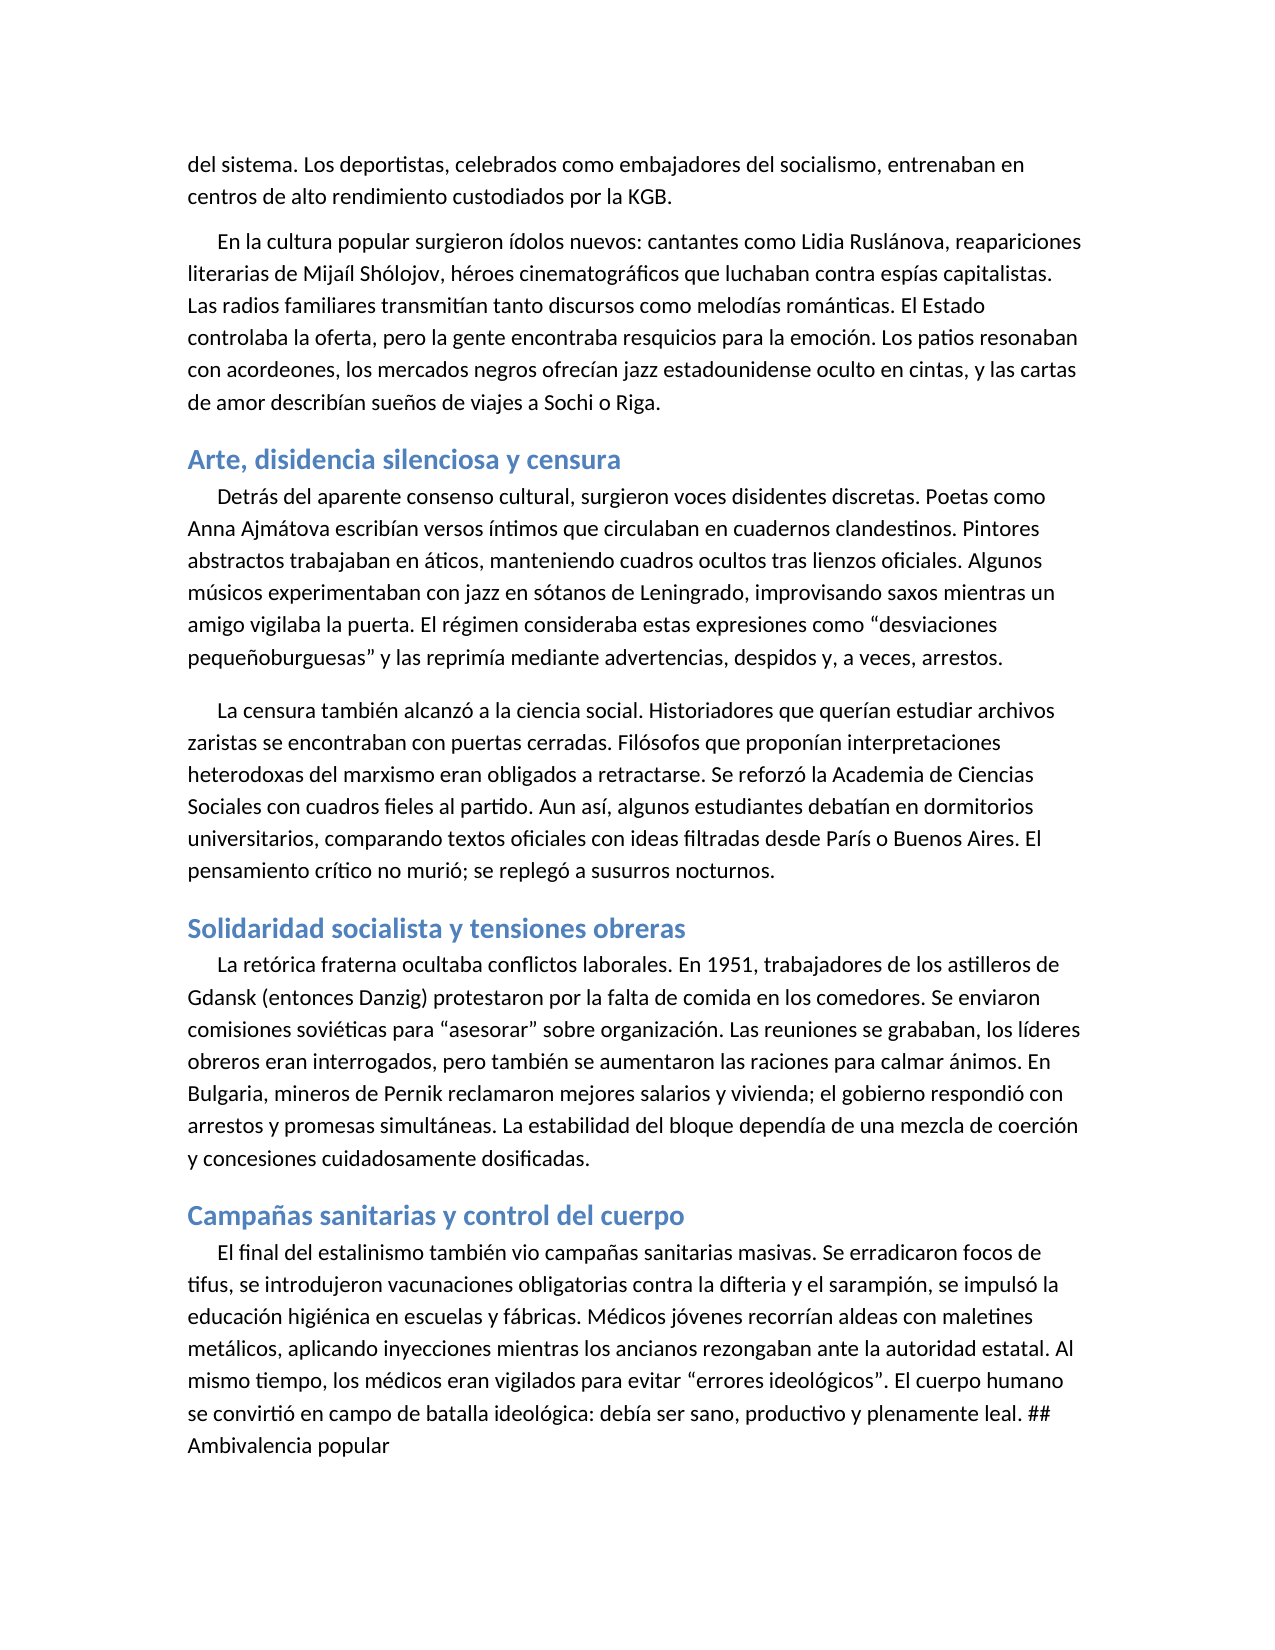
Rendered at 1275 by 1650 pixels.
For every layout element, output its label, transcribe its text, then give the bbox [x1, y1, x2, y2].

subtitle Solidaridad socialista y tensiones obreras [187, 910, 1087, 945]
text La retórica fraterna ocultaba conflictos laborales. En 1951, trabajadores de los astilleros de Gdansk (entonces Danzig) protestaron por la falta de comida en los comedores. Se enviaron comisiones soviéticas para “asesorar” sobre organización. Las reuniones se grababan, los líderes obreros eran interrogados, pero también se aumentaron las raciones para calmar ánimos. En Bulgaria, mineros de Pernik reclamaron mejores salarios y vivienda; el gobierno respondió con arrestos y promesas simultáneas. La estabilidad del bloque dependía de una mezcla de coerción y concesiones cuidadosamente dosificadas. [187, 951, 1087, 1172]
text El final del estalinismo también vio campañas sanitarias masivas. Se erradicaron focos de tifus, se introdujeron vacunaciones obligatorias contra la difteria y el sarampión, se impulsó la educación higiénica en escuelas y fábricas. Médicos jóvenes recorrían aldeas con maletines metálicos, aplicando inyecciones mientras los ancianos rezongaban ante la autoridad estatal. Al mismo tiempo, los médicos eran vigilados para evitar “errores ideológicos”. El cuerpo humano se convirtió en campo de batalla ideológica: debía ser sano, productivo y plenamente leal. ## Ambivalencia popular [187, 1238, 1087, 1459]
text En la cultura popular surgieron ídolos nuevos: cantantes como Lidia Ruslánova, reapariciones literarias de Mijaíl Shólojov, héroes cinematográficos que luchaban contra espías capitalistas. Las radios familiares transmitían tanto discursos como melodías románticas. El Estado controlaba la oferta, pero la gente encontraba resquicios para la emoción. Los patios resonaban con acordeones, los mercados negros ofrecían jazz estadounidense oculto en cintas, y las cartas de amor describían sueños de viajes a Sochi o Riga. [187, 227, 1087, 416]
text La censura también alcanzó a la ciencia social. Historiadores que querían estudiar archivos zaristas se encontraban con puertas cerradas. Filósofos que proponían interpretaciones heterodoxas del marxismo eran obligados a retractarse. Se reforzó la Academia de Ciencias Sociales con cuadros fieles al partido. Aun así, algunos estudiantes debatían en dormitorios universitarios, comparando textos oficiales con ideas filtradas desde París o Buenos Aires. El pensamiento crítico no murió; se replegó a susurros nocturnos. [187, 696, 1087, 885]
subtitle Arte, disidencia silenciosa y censura [187, 441, 1087, 476]
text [187, 150, 1087, 210]
text Detrás del aparente consenso cultural, surgieron voces disidentes discretas. Poetas como Anna Ajmátova escribían versos íntimos que circulaban en cuadernos clandestinos. Pintores abstractos trabajaban en áticos, manteniendo cuadros ocultos tras lienzos oficiales. Algunos músicos experimentaban con jazz en sótanos de Leningrado, improvisando saxos mientras un amigo vigilaba la puerta. El régimen consideraba estas expresiones como “desviaciones pequeñoburguesas” y las reprimía mediante advertencias, despidos y, a veces, arrestos. [187, 482, 1087, 671]
subtitle Campañas sanitarias y control del cuerpo [187, 1197, 1087, 1232]
